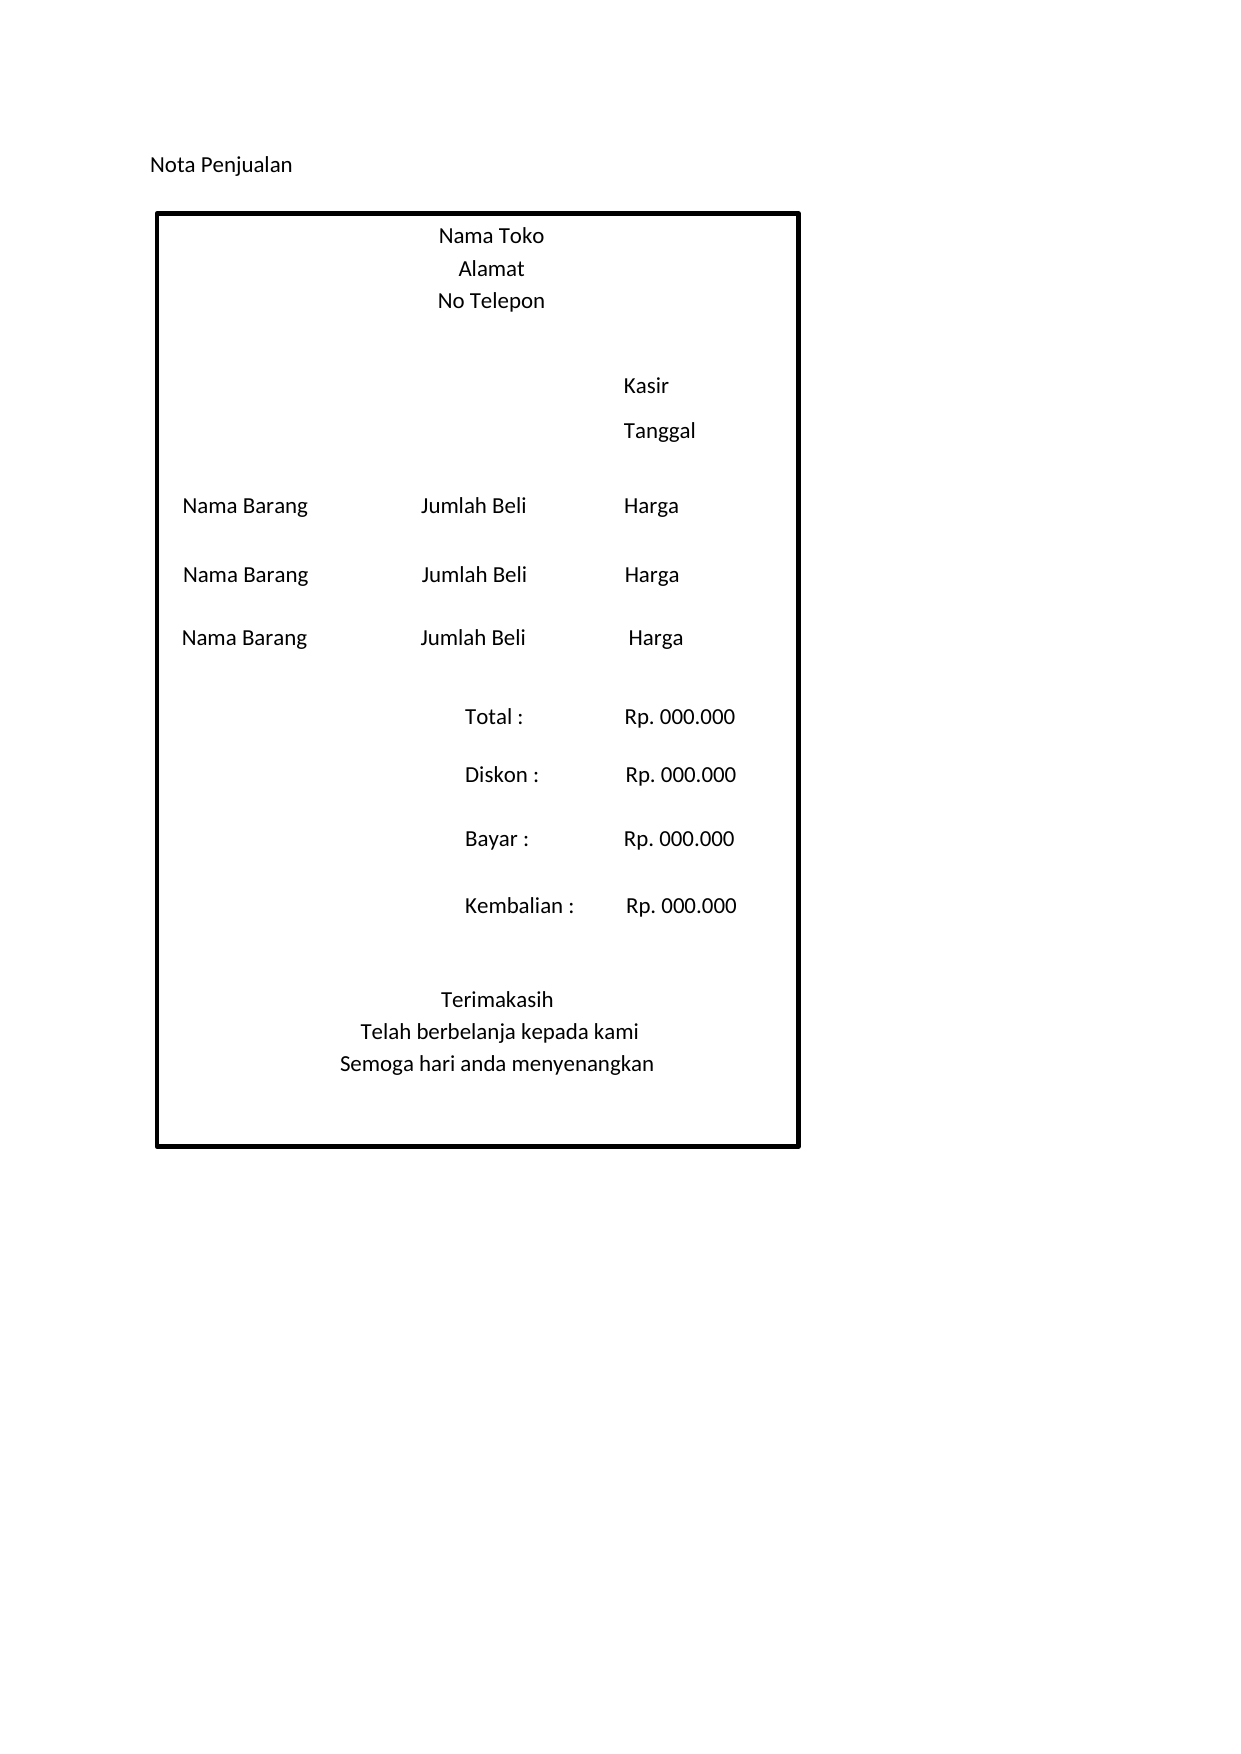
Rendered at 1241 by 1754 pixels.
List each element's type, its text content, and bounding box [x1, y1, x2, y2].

text Nota Penjualan [150, 150, 1090, 178]
